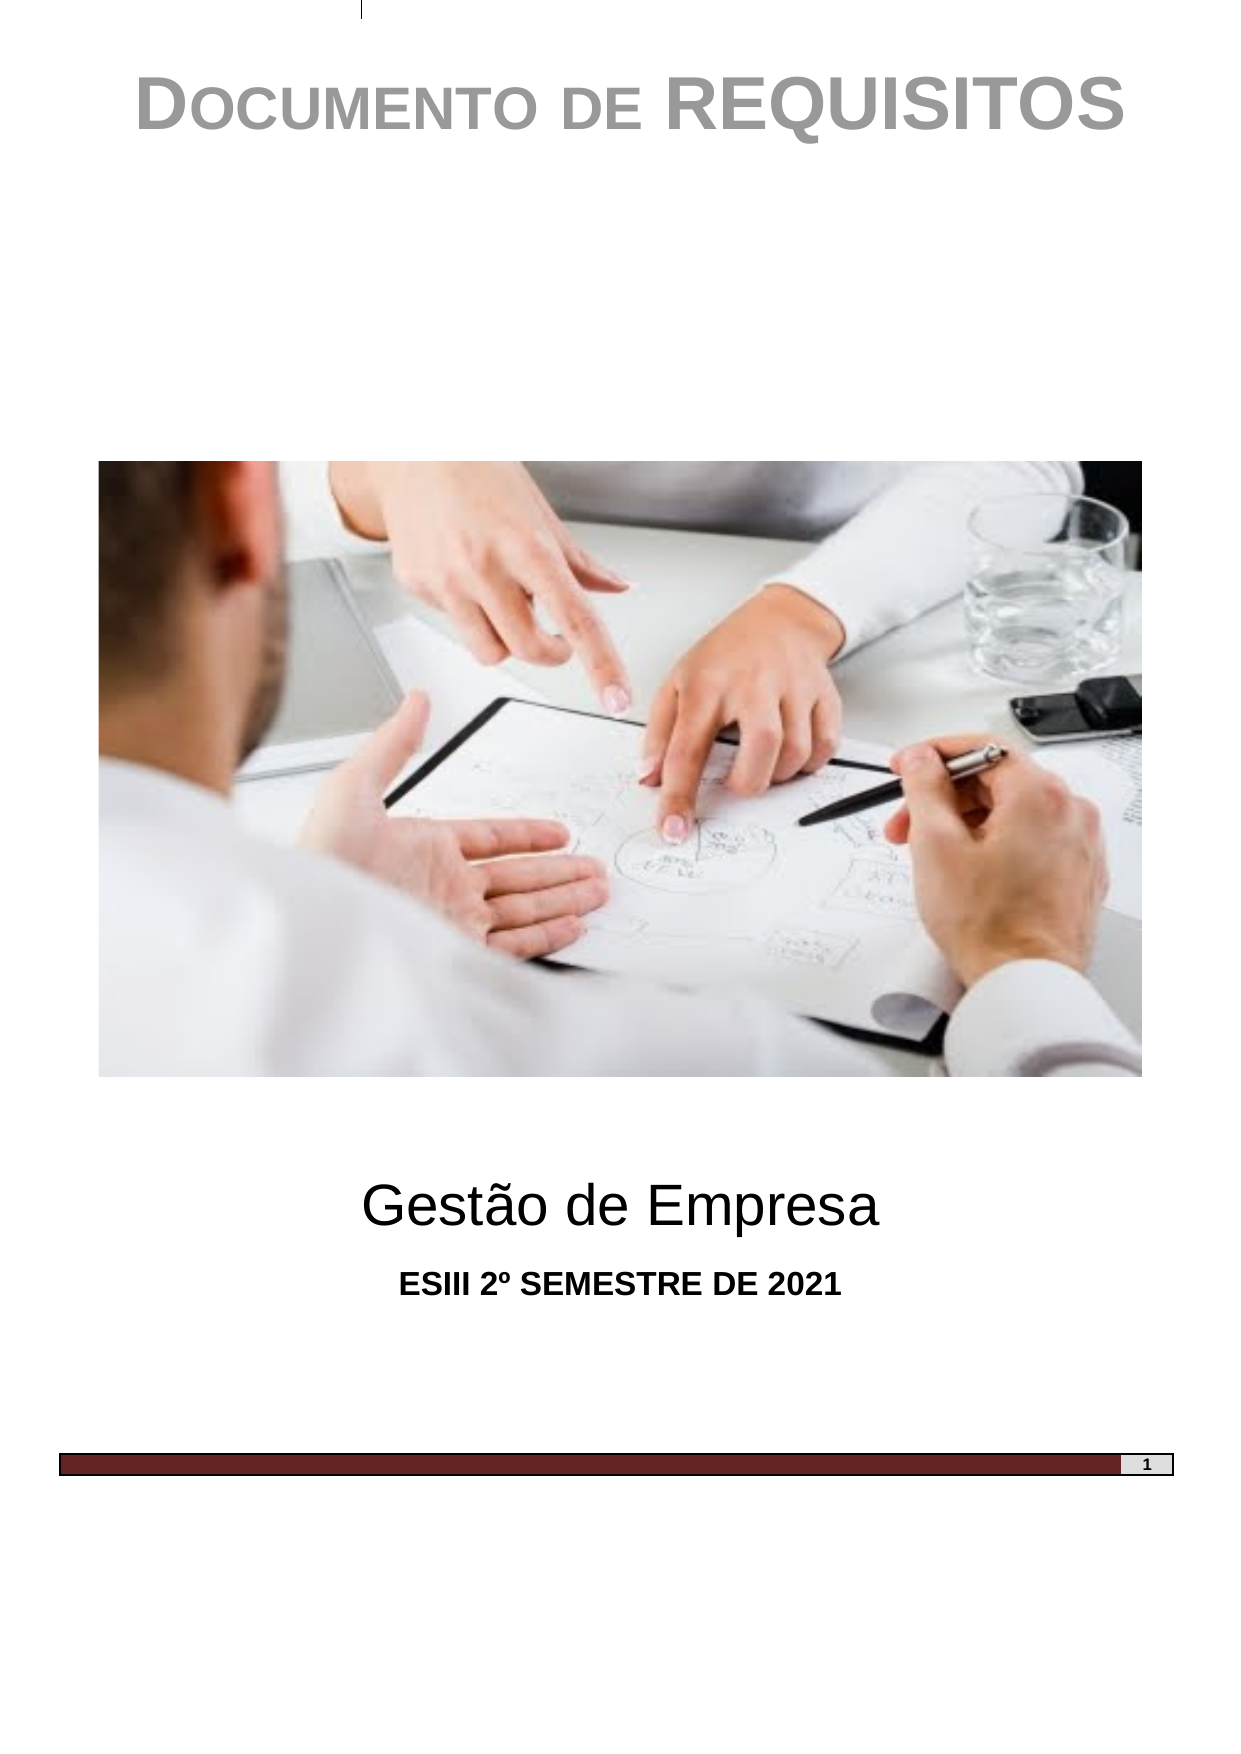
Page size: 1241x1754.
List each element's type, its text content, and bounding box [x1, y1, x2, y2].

text ESIII 2º SEMESTRE DE 2021 [59, 1264, 1181, 1302]
text Documento de REQUISITOS [59, 59, 1181, 145]
picture [98, 461, 1142, 1077]
text Gestão de Empresa [59, 1171, 1181, 1238]
